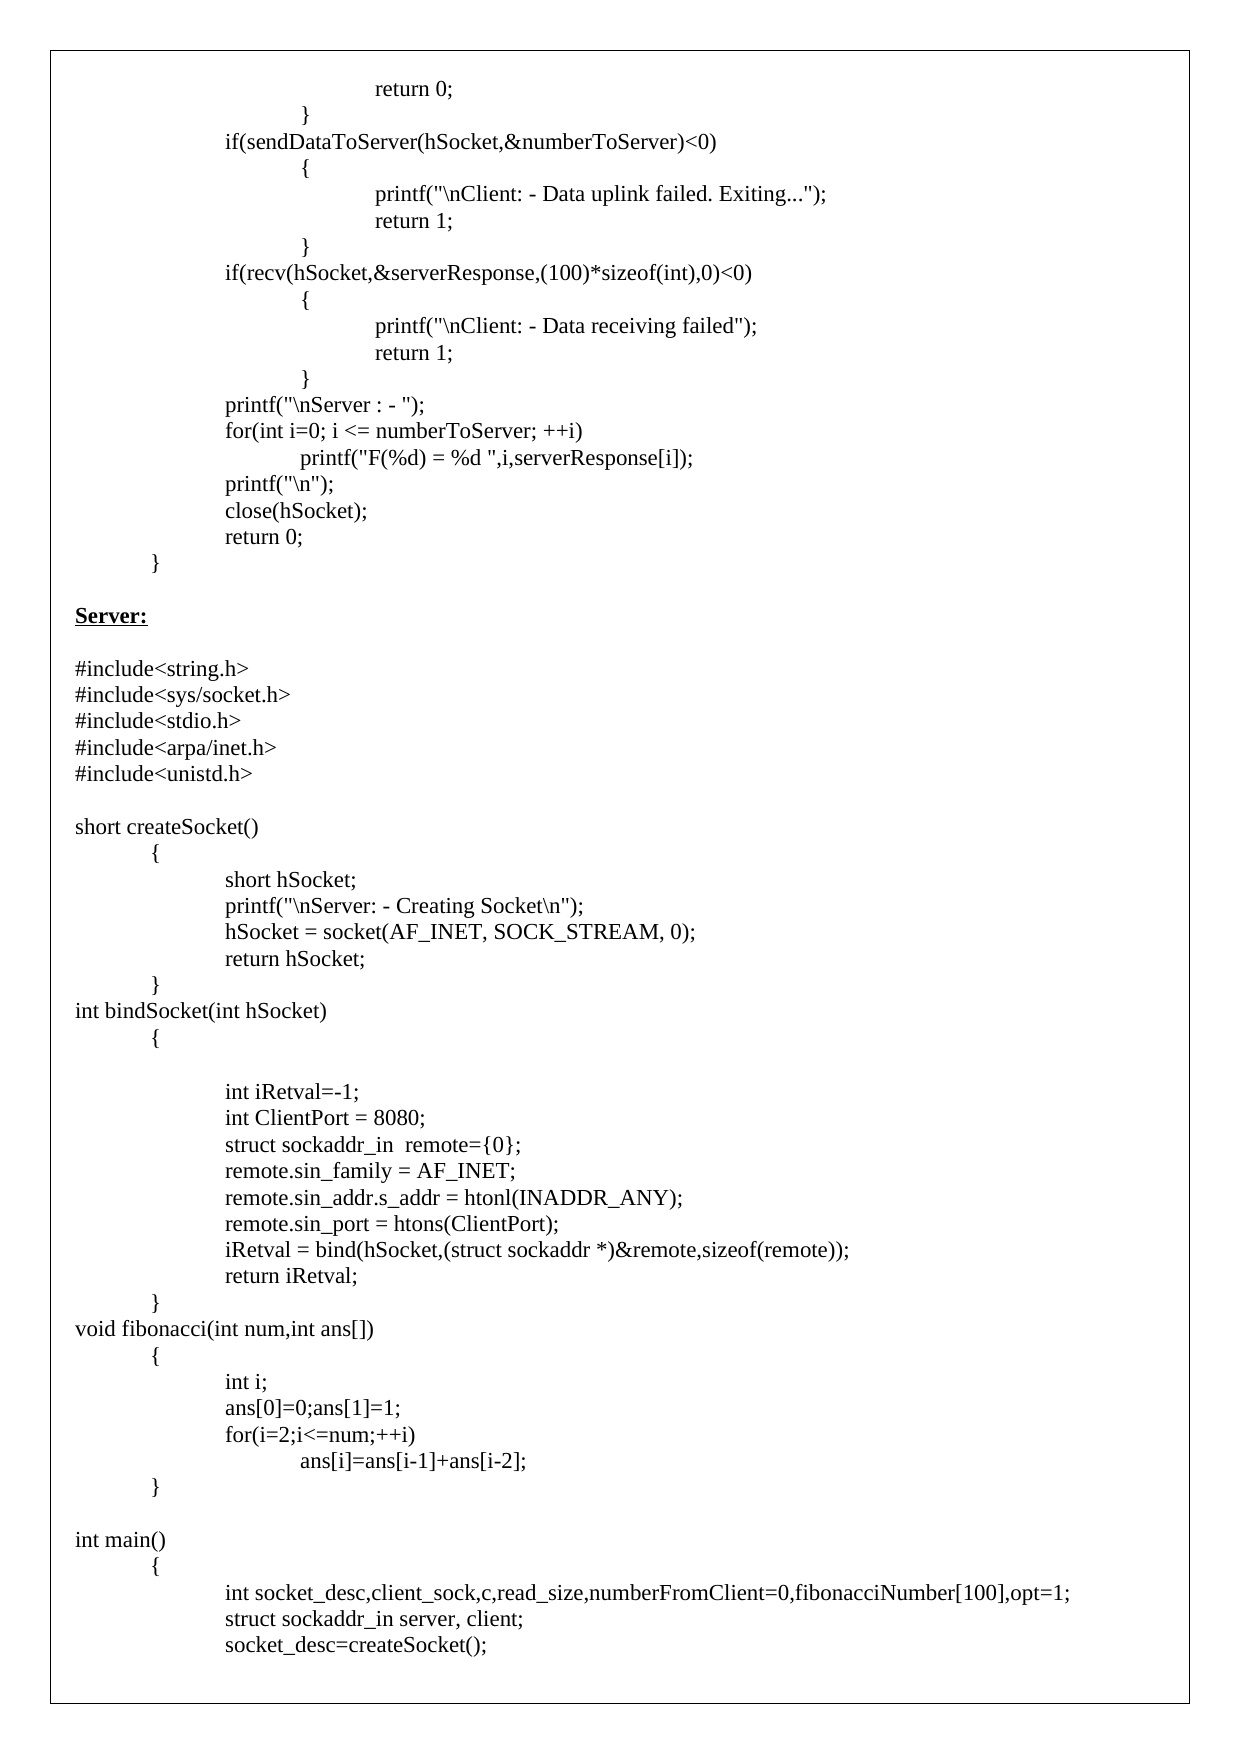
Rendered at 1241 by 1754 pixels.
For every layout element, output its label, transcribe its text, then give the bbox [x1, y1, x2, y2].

text close(hSocket); [75, 497, 1165, 523]
text } [75, 101, 1165, 128]
text } [75, 365, 1165, 391]
text } [75, 233, 1165, 259]
text #include<stdio.h> [75, 707, 1165, 734]
text return iRetval; [75, 1263, 1165, 1289]
text int ClientPort = 8080; [75, 1104, 1165, 1131]
text ans[0]=0;ans[1]=1; [75, 1394, 1165, 1421]
text { [75, 1342, 1165, 1368]
text return 0; [75, 75, 1165, 101]
text Server: [75, 602, 1165, 628]
text printf("\nServer: - Creating Socket\n"); [75, 892, 1165, 918]
text short createSocket() [75, 813, 1165, 839]
text printf("F(%d) = %d ",i,serverResponse[i]); [75, 444, 1165, 470]
text { [75, 286, 1165, 312]
text #include<string.h> [75, 655, 1165, 681]
text iRetval = bind(hSocket,(struct sockaddr *)&remote,sizeof(remote)); [75, 1236, 1165, 1263]
text remote.sin_addr.s_addr = htonl(INADDR_ANY); [75, 1183, 1165, 1210]
text printf("\nClient: - Data receiving failed"); [75, 312, 1165, 338]
text for(int i=0; i <= numberToServer; ++i) [75, 418, 1165, 444]
text } [75, 1473, 1165, 1500]
text socket_desc=createSocket(); [75, 1632, 1165, 1658]
text return 1; [75, 338, 1165, 365]
text short hSocket; [75, 866, 1165, 892]
text if(sendDataToServer(hSocket,&numberToServer)<0) [75, 128, 1165, 154]
text return 1; [75, 207, 1165, 233]
text } [75, 549, 1165, 576]
text struct sockaddr_in remote={0}; [75, 1131, 1165, 1157]
text remote.sin_port = htons(ClientPort); [75, 1210, 1165, 1236]
text hSocket = socket(AF_INET, SOCK_STREAM, 0); [75, 918, 1165, 945]
text { [75, 1024, 1165, 1050]
text { [75, 1552, 1165, 1579]
text } [75, 971, 1165, 997]
text remote.sin_family = AF_INET; [75, 1157, 1165, 1183]
text int i; [75, 1368, 1165, 1394]
text ans[i]=ans[i-1]+ans[i-2]; [75, 1447, 1165, 1473]
text int bindSocket(int hSocket) [75, 997, 1165, 1024]
text void fibonacci(int num,int ans[]) [75, 1315, 1165, 1342]
text { [75, 154, 1165, 180]
text #include<sys/socket.h> [75, 681, 1165, 707]
text for(i=2;i<=num;++i) [75, 1421, 1165, 1447]
text int main() [75, 1526, 1165, 1552]
text #include<unistd.h> [75, 760, 1165, 787]
text struct sockaddr_in server, client; [75, 1605, 1165, 1632]
text #include<arpa/inet.h> [75, 734, 1165, 760]
text return hSocket; [75, 945, 1165, 971]
text return 0; [75, 523, 1165, 549]
text printf("\nServer : - "); [75, 391, 1165, 418]
text int socket_desc,client_sock,c,read_size,numberFromClient=0,fibonacciNumber[100],opt=1; [75, 1579, 1165, 1605]
text if(recv(hSocket,&serverResponse,(100)*sizeof(int),0)<0) [75, 259, 1165, 286]
text printf("\nClient: - Data uplink failed. Exiting..."); [75, 180, 1165, 207]
text int iRetval=-1; [75, 1078, 1165, 1104]
text printf("\n"); [75, 470, 1165, 497]
text } [75, 1289, 1165, 1315]
text { [75, 839, 1165, 866]
